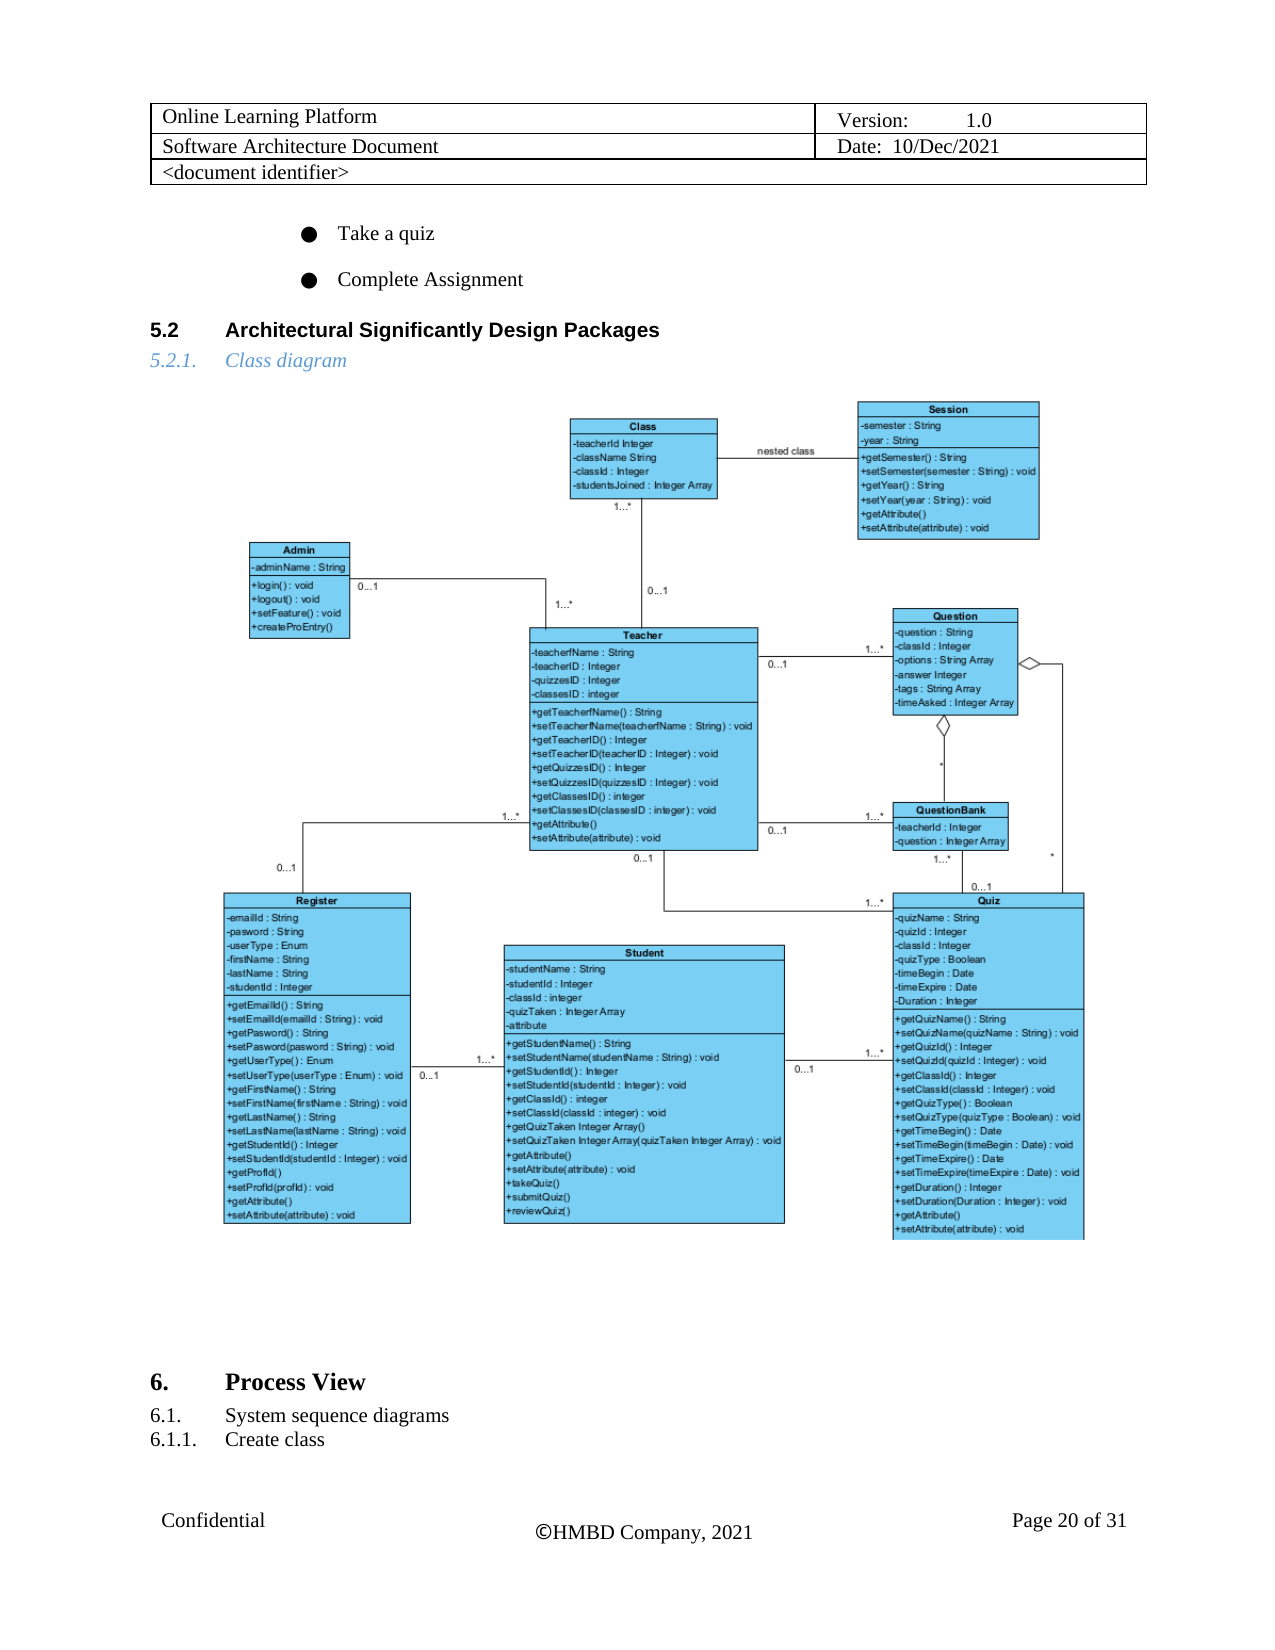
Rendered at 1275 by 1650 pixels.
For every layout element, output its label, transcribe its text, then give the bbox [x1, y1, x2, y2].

text 6.1.1. Create class [150, 1427, 1125, 1451]
list Take a quiz [300, 209, 1125, 252]
text 6.1. System sequence diagrams [150, 1402, 1125, 1427]
subtitle Process View [150, 1367, 1125, 1396]
subtitle Architectural Significantly Design Packages [150, 318, 1125, 342]
list Complete Assignment [300, 255, 1125, 298]
text 5.2.1. Class diagram [150, 348, 1125, 372]
picture [150, 396, 1125, 1241]
